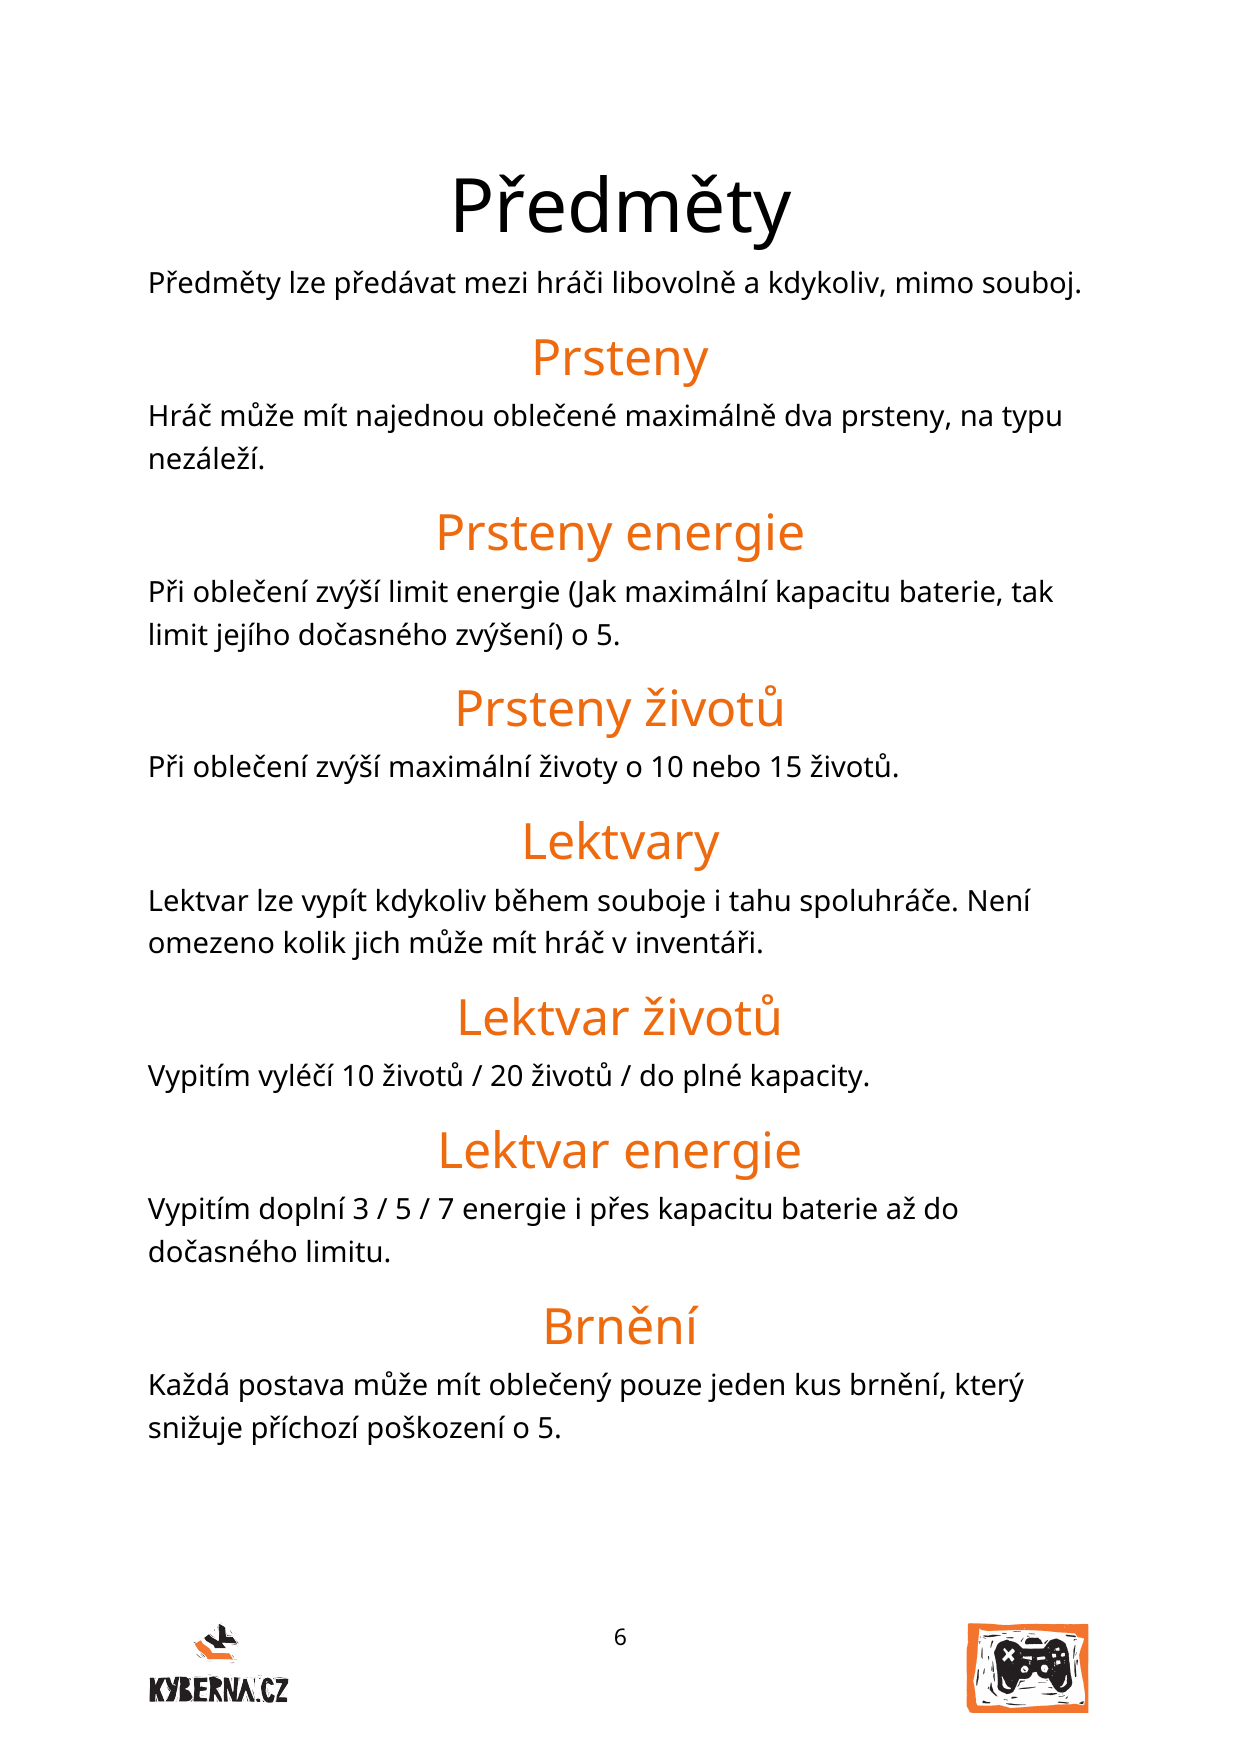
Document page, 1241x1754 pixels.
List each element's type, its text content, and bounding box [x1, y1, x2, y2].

subtitle Brnění [148, 1291, 1093, 1359]
subtitle Lektvary [148, 806, 1093, 874]
text Lektvar lze vypít kdykoliv během souboje i tahu spoluhráče. Není omezeno kolik jich může mít hráč v inventáři. [148, 880, 1093, 962]
text Při oblečení zvýší maximální životy o 10 nebo 15 životů. [148, 747, 1093, 786]
picture [147, 1621, 289, 1703]
subtitle Prsteny [148, 322, 1093, 390]
text Hráč může mít najednou oblečené maximálně dva prsteny, na typu nezáleží. [148, 395, 1093, 478]
text Každá postava může mít oblečený pouze jeden kus brnění, který snižuje příchozí poškození o 5. [148, 1364, 1093, 1447]
text Při oblečení zvýší limit energie (Jak maximální kapacitu baterie, tak limit jejího dočasného zvýšení) o 5. [148, 571, 1093, 653]
subtitle Lektvar životů [148, 982, 1093, 1050]
subtitle Předměty [148, 152, 1093, 254]
subtitle Prsteny energie [148, 497, 1093, 566]
subtitle Prsteny životů [148, 673, 1093, 741]
picture [966, 1621, 1089, 1712]
text Předměty lze předávat mezi hráči libovolně a kdykoliv, mimo souboj. [148, 262, 1093, 302]
text Vypitím doplní 3 / 5 / 7 energie i přes kapacitu baterie až do dočasného limitu. [148, 1189, 1093, 1271]
text Vypitím vyléčí 10 životů / 20 životů / do plné kapacity. [148, 1056, 1093, 1095]
subtitle Lektvar energie [148, 1115, 1093, 1183]
